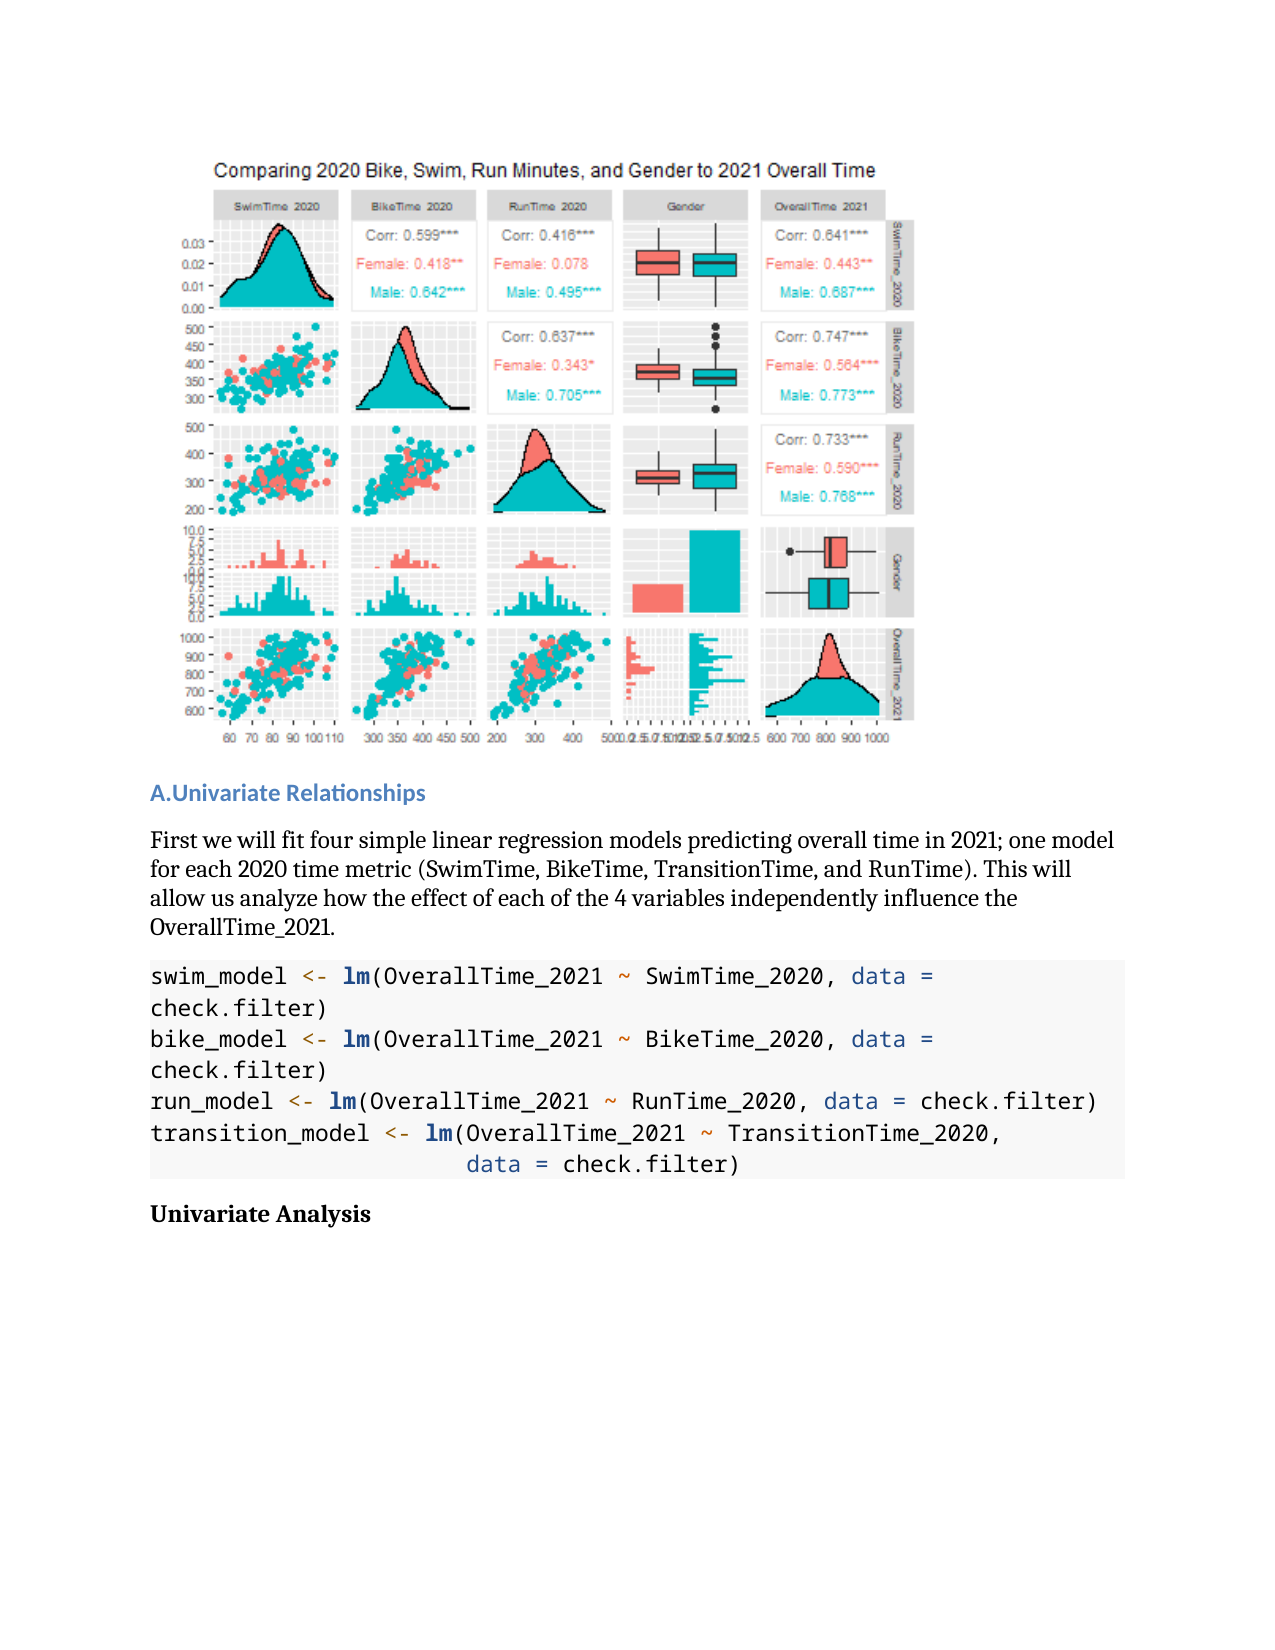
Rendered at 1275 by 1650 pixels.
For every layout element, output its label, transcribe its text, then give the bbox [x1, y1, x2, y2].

text swim_model <- lm(OverallTime_2021 ~ SwimTime_2020, data = check.filter) bike_model <- lm(OverallTime_2021 ~ BikeTime_2020, data = check.filter) run_model <- lm(OverallTime_2021 ~ RunTime_2020, data = check.filter) transition_model <- lm(OverallTime_2021 ~ TransitionTime_2020, data = check.filter) [329, 960, 1125, 1179]
picture [168, 150, 927, 757]
text Univariate Analysis [150, 1200, 1125, 1228]
subtitle A.Univariate Relationships [150, 777, 1125, 808]
text First we will fit four simple linear regression models predicting overall time in 2021; one model for each 2020 time metric (SwimTime, BikeTime, TransitionTime, and RunTime). This will allow us analyze how the effect of each of the 4 variables independently influence the OverallTime_2021. [150, 826, 1125, 941]
